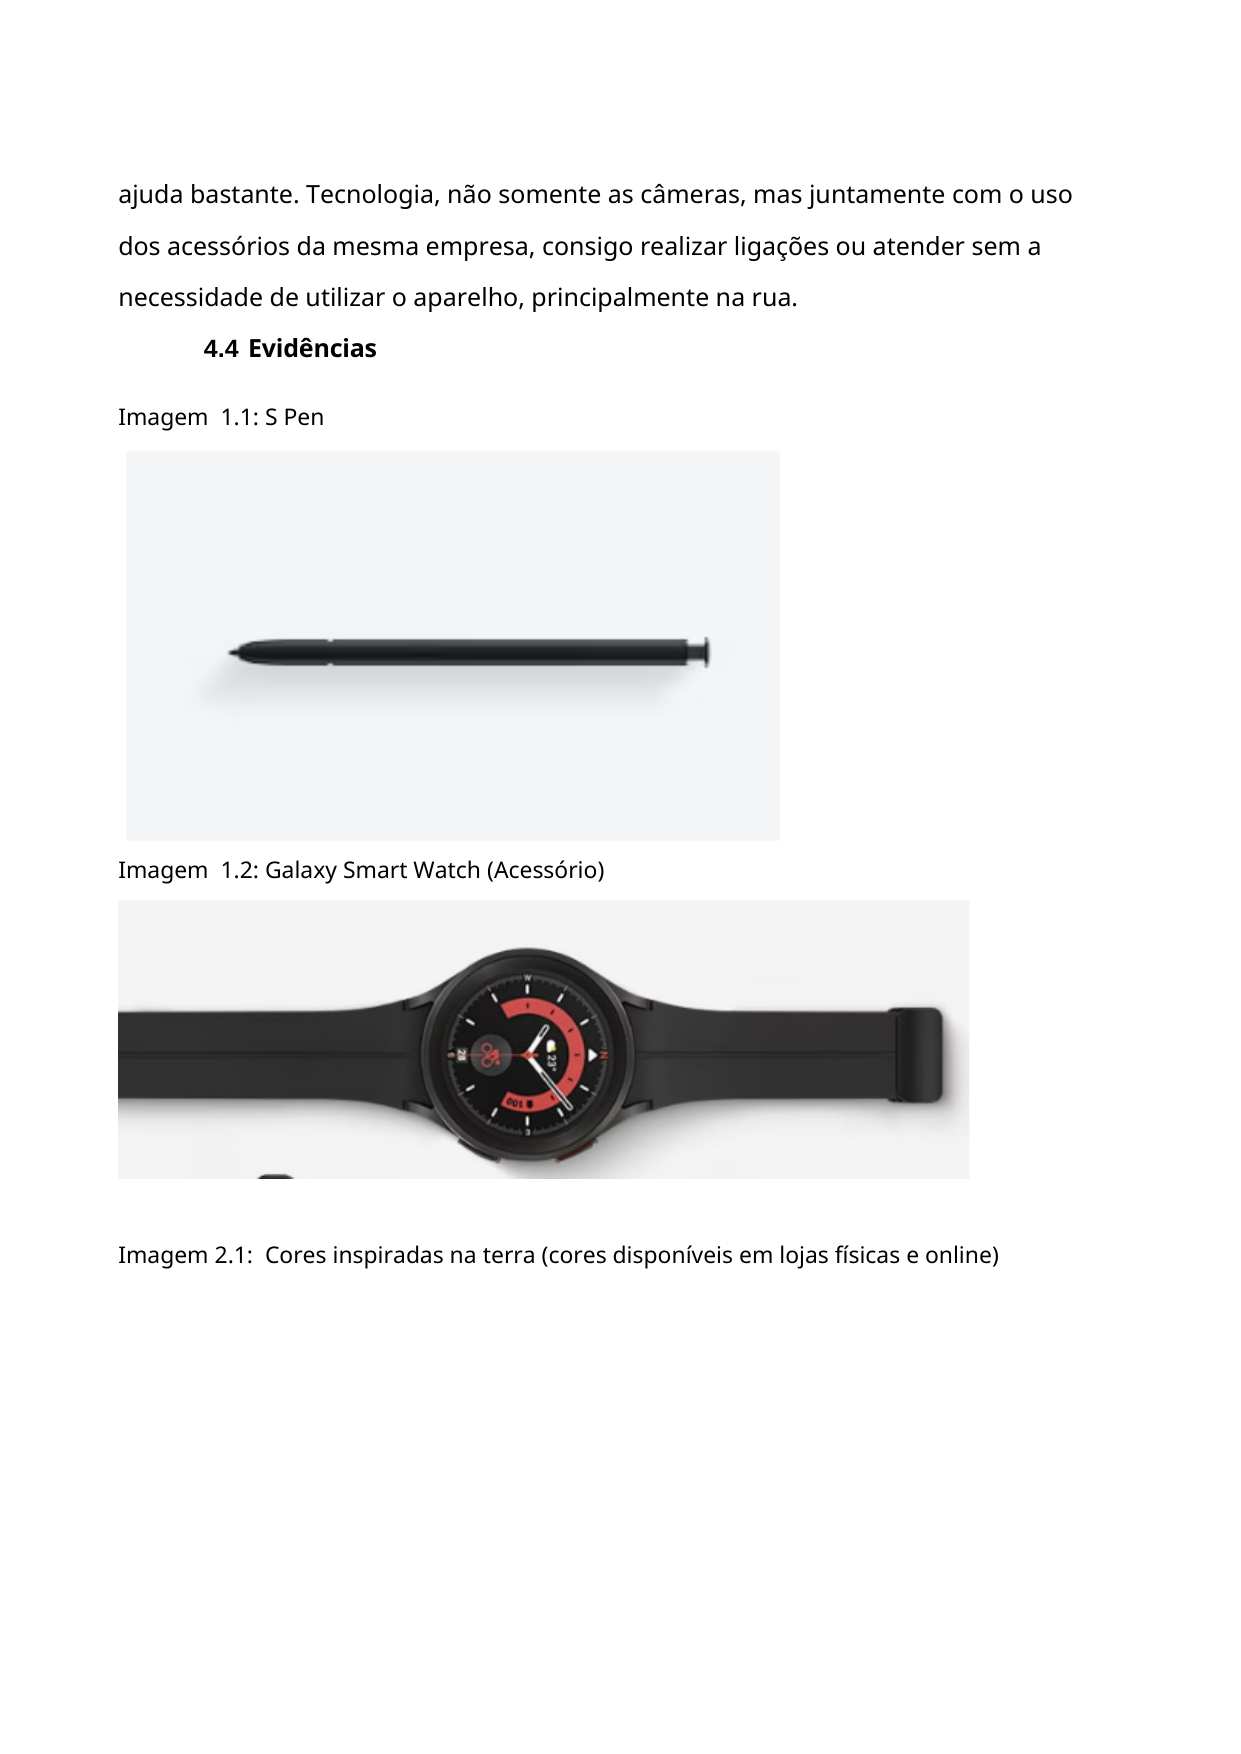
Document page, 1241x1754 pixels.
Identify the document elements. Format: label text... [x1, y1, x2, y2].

picture [127, 452, 779, 840]
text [118, 177, 1122, 313]
text Imagem 1.1: S Pen [118, 401, 1122, 432]
subtitle Evidências [204, 330, 1122, 364]
text Imagem 2.1: Cores inspiradas na terra (cores disponíveis em lojas físicas e online) [118, 1239, 1122, 1270]
picture [118, 900, 970, 1179]
text Imagem 1.2: Galaxy Smart Watch (Acessório) [118, 854, 1122, 885]
